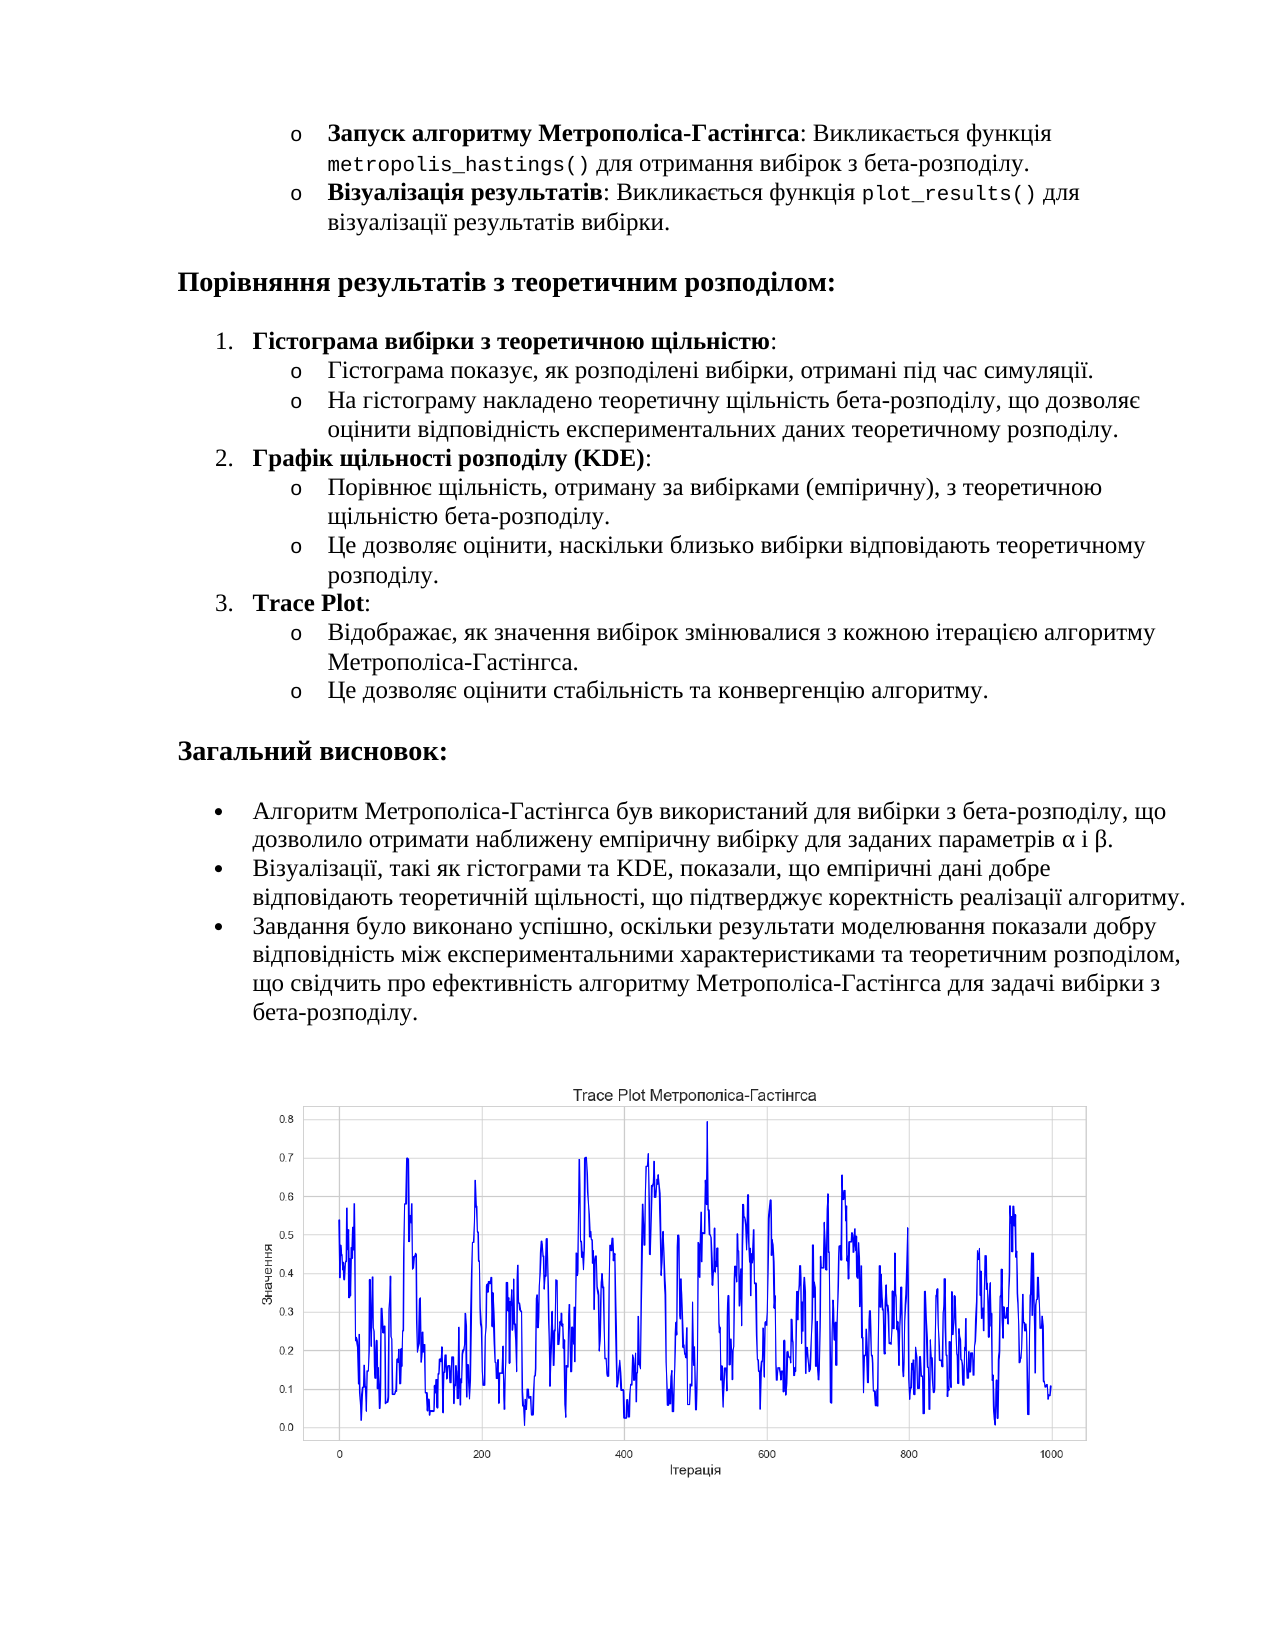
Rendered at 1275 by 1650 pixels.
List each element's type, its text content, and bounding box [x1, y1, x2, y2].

text Загальний висновок: [177, 734, 1186, 767]
list Завдання було виконано успішно, оскільки результати моделювання показали добру відповідність між експериментальними характеристиками та теоретичним розподілом, що свідчить про ефективність алгоритму Метрополіса-Гастінгса для задачі вибірки з бета-розподілу. [215, 911, 1186, 1026]
list Це дозволяє оцінити стабільність та конвергенцію алгоритму. [290, 676, 1186, 705]
text Порівняння результатів з теоретичним розподілом: [177, 265, 1186, 297]
picture [177, 1055, 1187, 1488]
list Це дозволяє оцінити, наскільки близько вибірки відповідають теоретичному розподілу. [290, 530, 1186, 588]
list Візуалізація результатів: Викликається функція plot_results() для візуалізації результатів вибірки. [290, 177, 1186, 236]
list Відображає, як значення вибірок змінювалися з кожною ітерацією алгоритму Метрополіса-Гастінгса. [290, 617, 1186, 676]
list Запуск алгоритму Метрополіса-Гастінгса: Викликається функція metropolis_hastings() для отримання вибірок з бета-розподілу. [290, 118, 1186, 177]
list Графік щільності розподілу (KDE): [215, 443, 1186, 472]
list Trace Plot: [215, 588, 1186, 617]
list Візуалізації, такі як гістограми та KDE, показали, що емпіричні дані добре відповідають теоретичній щільності, що підтверджує коректність реалізації алгоритму. [215, 853, 1186, 911]
list Гістограма вибірки з теоретичною щільністю: [215, 326, 1186, 355]
list Алгоритм Метрополіса-Гастінгса був використаний для вибірки з бета-розподілу, що дозволило отримати наближену емпіричну вибірку для заданих параметрів α і β. [215, 796, 1186, 853]
list Гістограма показує, як розподілені вибірки, отримані під час симуляції. [290, 355, 1186, 385]
list Порівнює щільність, отриману за вибірками (емпіричну), з теоретичною щільністю бета-розподілу. [290, 472, 1186, 530]
list На гістограму накладено теоретичну щільність бета-розподілу, що дозволяє оцінити відповідність експериментальних даних теоретичному розподілу. [290, 385, 1186, 443]
